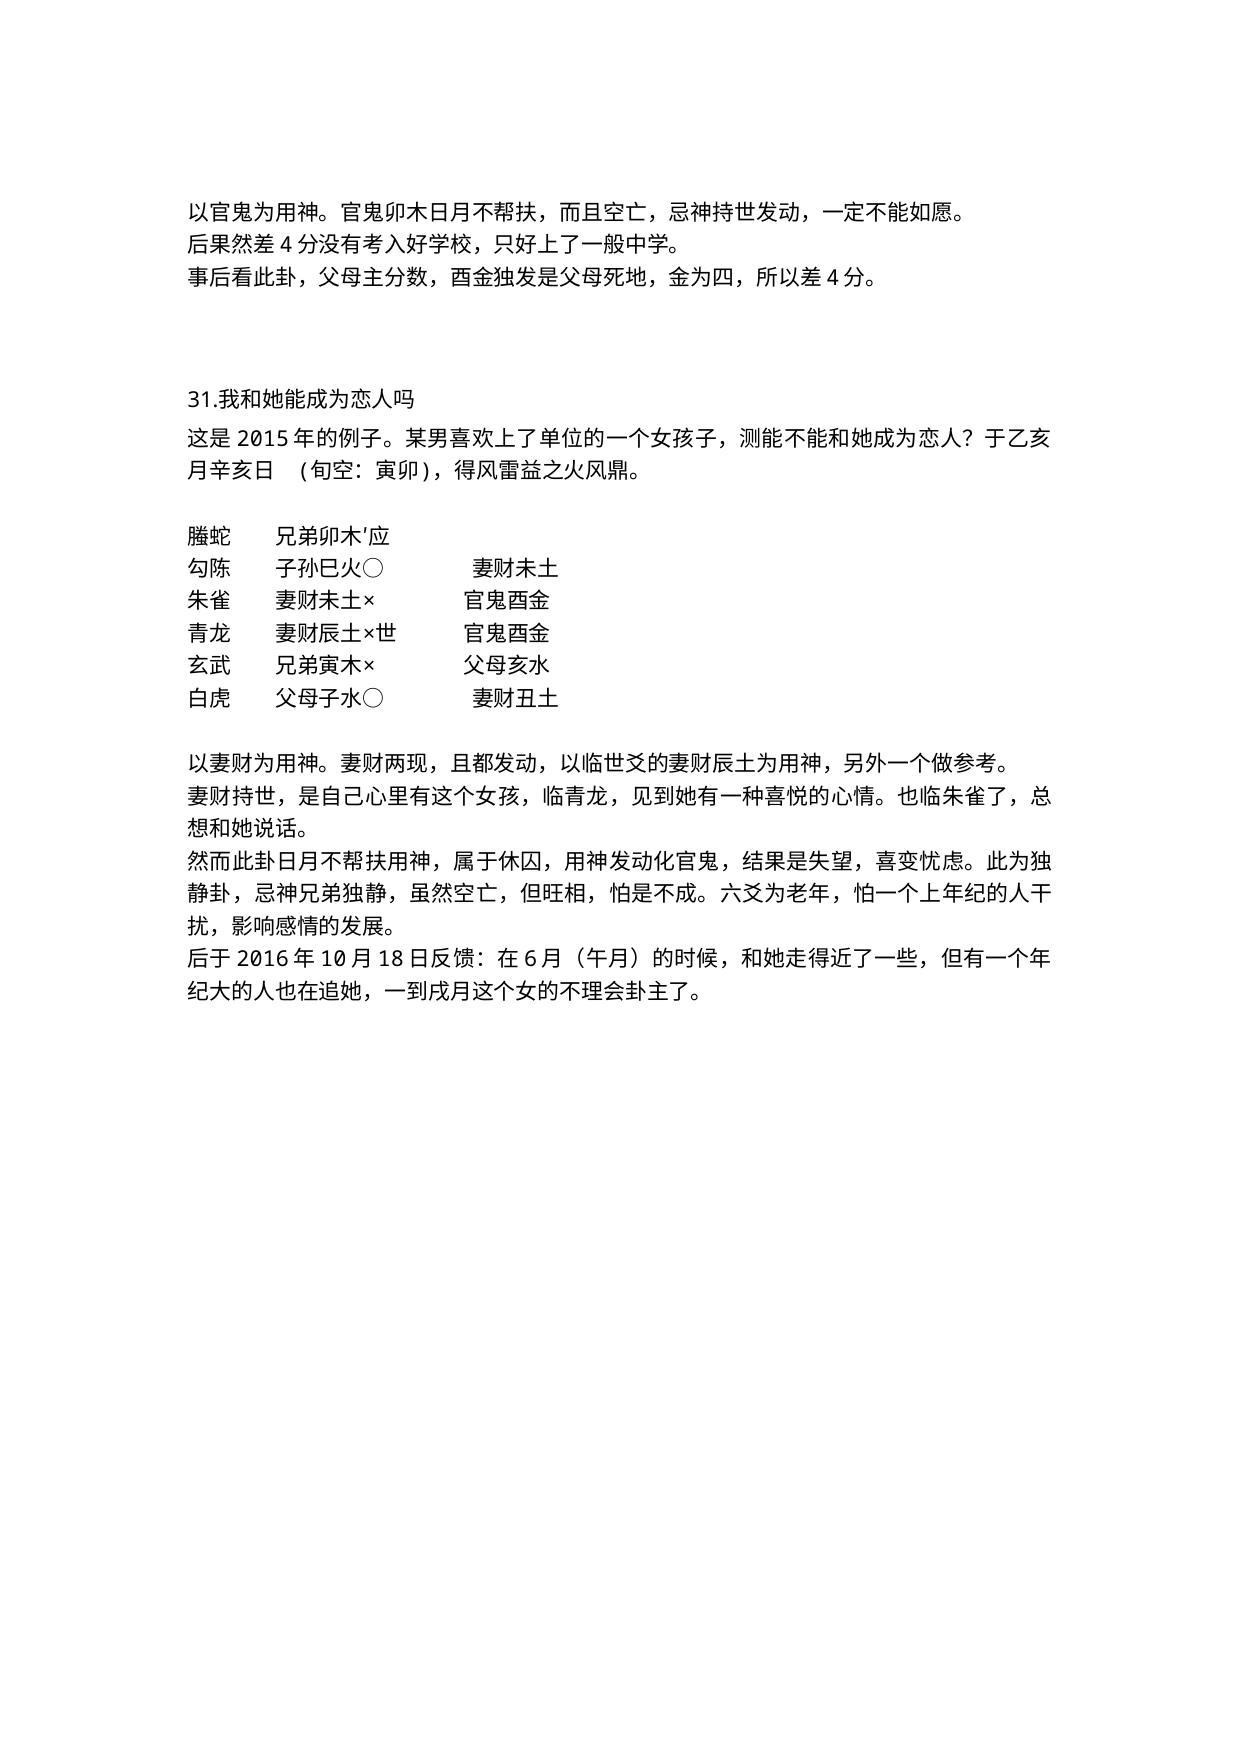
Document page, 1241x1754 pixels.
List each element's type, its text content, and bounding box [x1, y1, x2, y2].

text 白虎 父母子水○ 妻财丑土 [187, 681, 1053, 713]
text 螣蛇 兄弟卯木′应 [187, 518, 1053, 551]
text 以妻财为用神。妻财两现，且都发动，以临世爻的妻财辰土为用神，另外一个做参考。 [187, 746, 1053, 778]
text 玄武 兄弟寅木× 父母亥水 [187, 648, 1053, 681]
text 这是2015年的例子。某男喜欢上了单位的一个女孩子，测能不能和她成为恋人？于乙亥月辛亥日 (旬空：寅卯)，得风雷益之火风鼎。 [187, 421, 1053, 486]
text 后果然差4分没有考入好学校，只好上了一般中学。 [187, 227, 1053, 259]
title 31.我和她能成为恋人吗 [187, 382, 1053, 414]
text 以官鬼为用神。官鬼卯木日月不帮扶，而且空亡，忌神持世发动，一定不能如愿。 [187, 194, 1053, 227]
text 后于2016年10月18日反馈：在6月（午月）的时候，和她走得近了一些，但有一个年纪大的人也在追她，一到戌月这个女的不理会卦主了。 [187, 941, 1053, 1006]
text 然而此卦日月不帮扶用神，属于休囚，用神发动化官鬼，结果是失望，喜变忧虑。此为独静卦，忌神兄弟独静，虽然空亡，但旺相，怕是不成。六爻为老年，怕一个上年纪的人干扰，影响感情的发展。 [187, 843, 1053, 941]
text 勾陈 子孙巳火○ 妻财未土 [187, 551, 1053, 583]
text 事后看此卦，父母主分数，酉金独发是父母死地，金为四，所以差4分。 [187, 259, 1053, 292]
text 青龙 妻财辰土×世 官鬼酉金 [187, 616, 1053, 648]
text 朱雀 妻财未土× 官鬼酉金 [187, 583, 1053, 616]
text 妻财持世，是自己心里有这个女孩，临青龙，见到她有一种喜悦的心情。也临朱雀了，总想和她说话。 [187, 778, 1053, 843]
